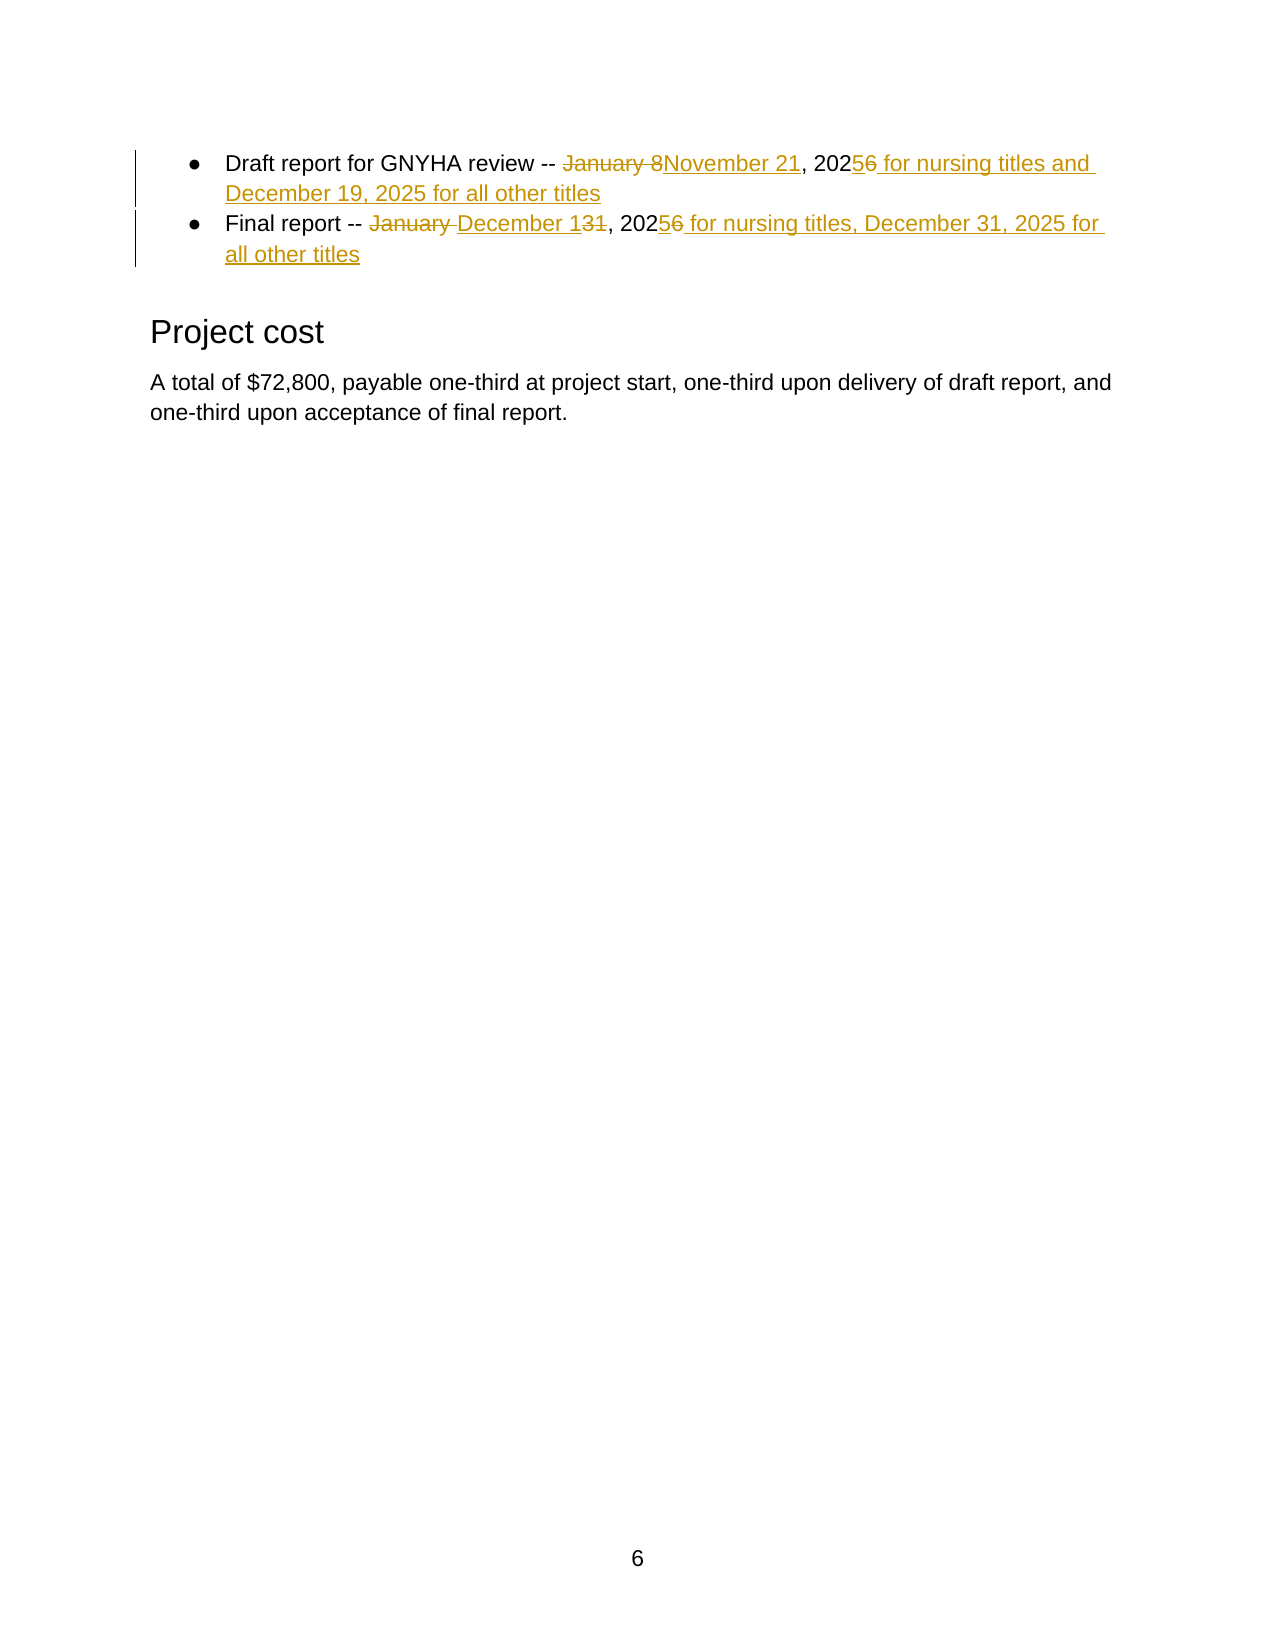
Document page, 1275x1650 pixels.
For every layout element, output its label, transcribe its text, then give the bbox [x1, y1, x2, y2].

text A total of $72,800, payable one-third at project start, one-third upon delivery of draft report, and one-third upon acceptance of final report. [150, 369, 1125, 426]
list Final report -- , 202 [187, 210, 1125, 267]
list Draft report for GNYHA review -- , 202 [187, 150, 1125, 207]
subtitle Project cost [150, 312, 1125, 351]
